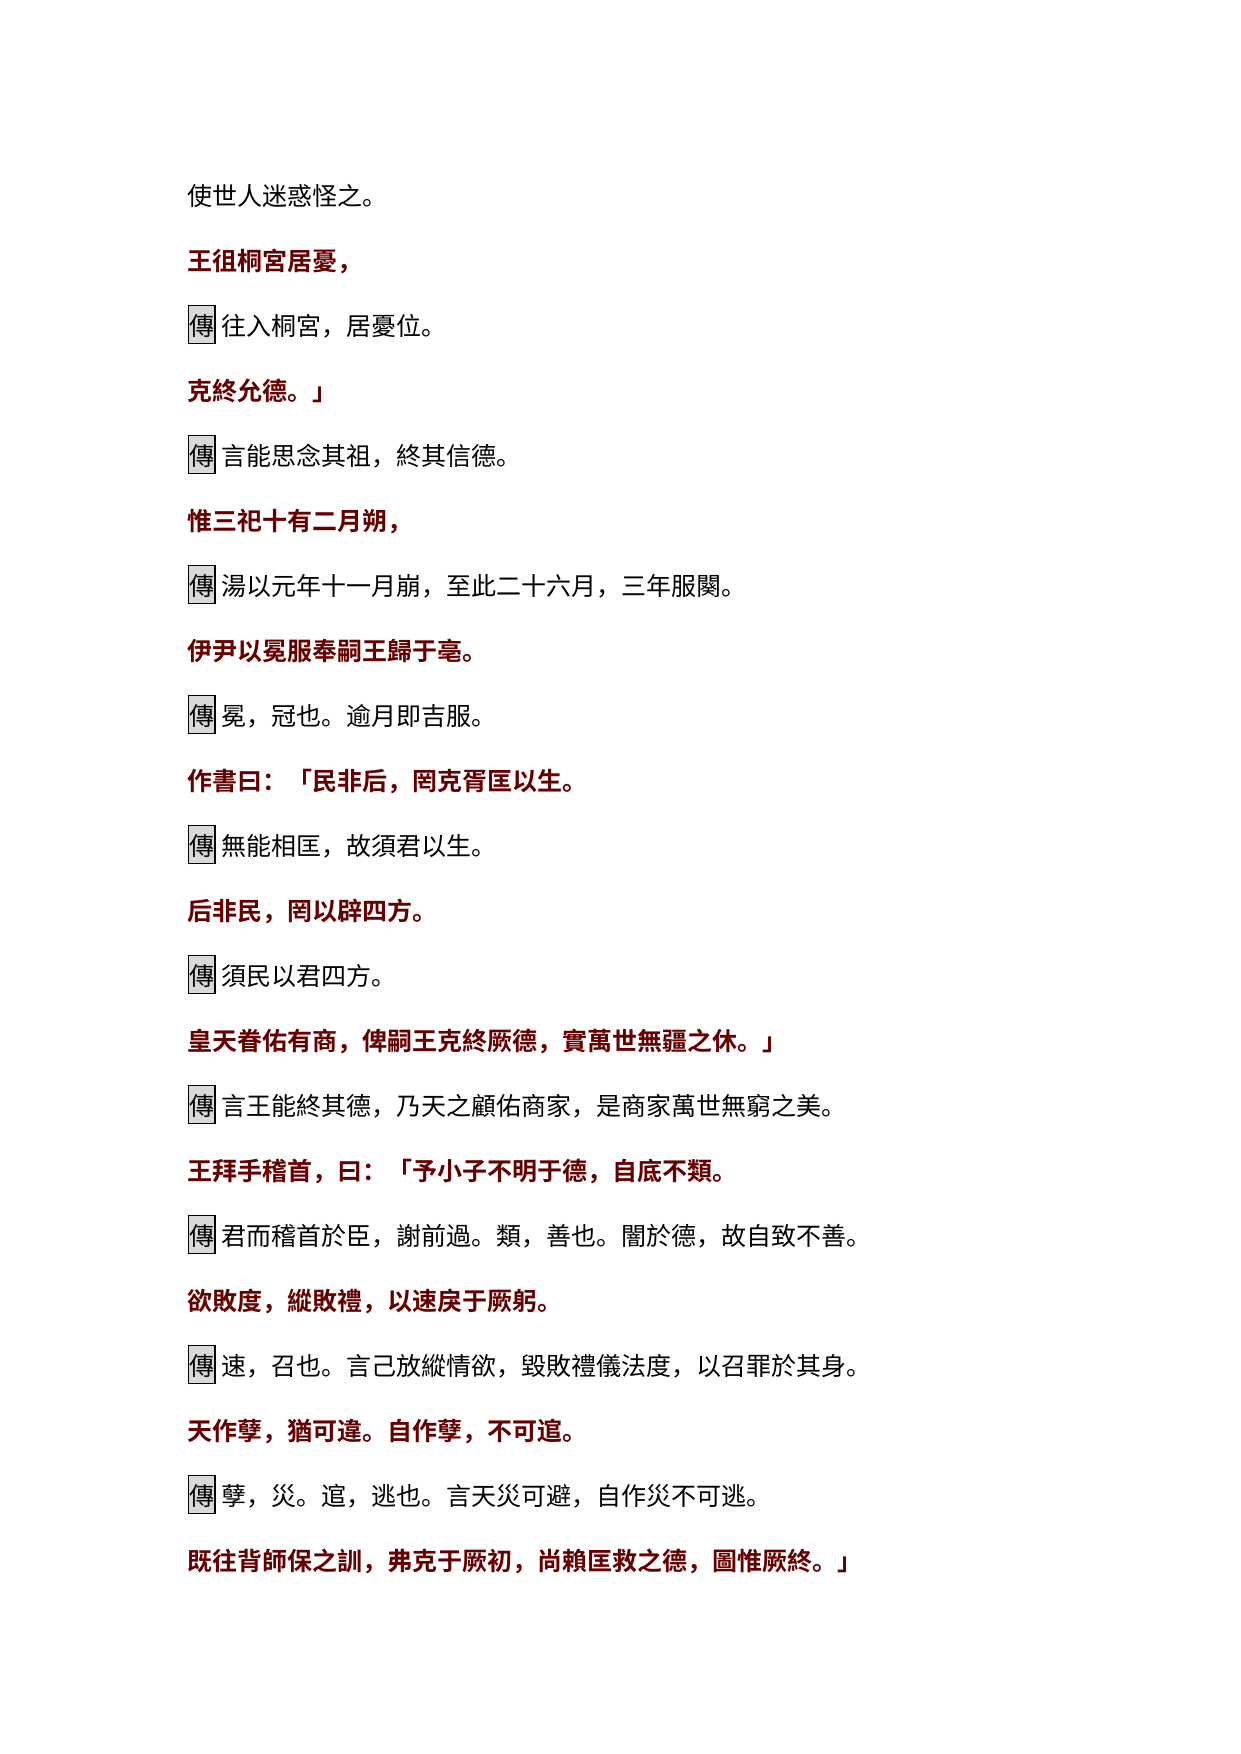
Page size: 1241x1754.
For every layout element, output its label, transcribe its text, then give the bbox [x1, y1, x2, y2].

text 傳 狎，近也。經營桐墓立宮，令太甲居之。近先王，則訓於義，無成其過，不使世人迷惑怪之。 [187, 162, 1053, 227]
text 傳 言王能終其德，乃天之顧佑商家，是商家萬世無窮之美。 [187, 1072, 1053, 1137]
text 作書曰：「民非后，罔克胥匡以生。 [187, 747, 1053, 812]
text 天作孽，猶可違。自作孽，不可逭。 [187, 1397, 1053, 1462]
text 惟三祀十有二月朔， [187, 487, 1053, 552]
text 傳 湯以元年十一月崩，至此二十六月，三年服闋。 [187, 552, 1053, 617]
text 傳 言能思念其祖，終其信德。 [187, 422, 1053, 487]
text 傳 須民以君四方。 [187, 942, 1053, 1007]
text 傳 君而稽首於臣，謝前過。類，善也。闇於德，故自致不善。 [187, 1202, 1053, 1267]
text 傳 無能相匡，故須君以生。 [187, 812, 1053, 877]
text 王徂桐宮居憂， [187, 227, 1053, 292]
text 傳 冕，冠也。逾月即吉服。 [187, 682, 1053, 747]
text 伊尹以冕服奉嗣王歸于亳。 [187, 617, 1053, 682]
text 后非民，罔以辟四方。 [187, 877, 1053, 942]
text 傳 孽，災。逭，逃也。言天災可避，自作災不可逃。 [187, 1462, 1053, 1527]
text 傳 速，召也。言己放縱情欲，毀敗禮儀法度，以召罪於其身。 [187, 1332, 1053, 1397]
text 欲敗度，縱敗禮，以速戾于厥躬。 [187, 1267, 1053, 1332]
text 克終允德。」 [187, 357, 1053, 422]
text 傳 往入桐宮，居憂位。 [187, 292, 1053, 357]
text 皇天眷佑有商，俾嗣王克終厥德，實萬世無疆之休。」 [187, 1007, 1053, 1072]
text 既往背師保之訓，弗克于厥初，尚賴匡救之德，圖惟厥終。」 [187, 1527, 1053, 1592]
text 王拜手稽首，曰：「予小子不明于德，自底不類。 [187, 1137, 1053, 1202]
